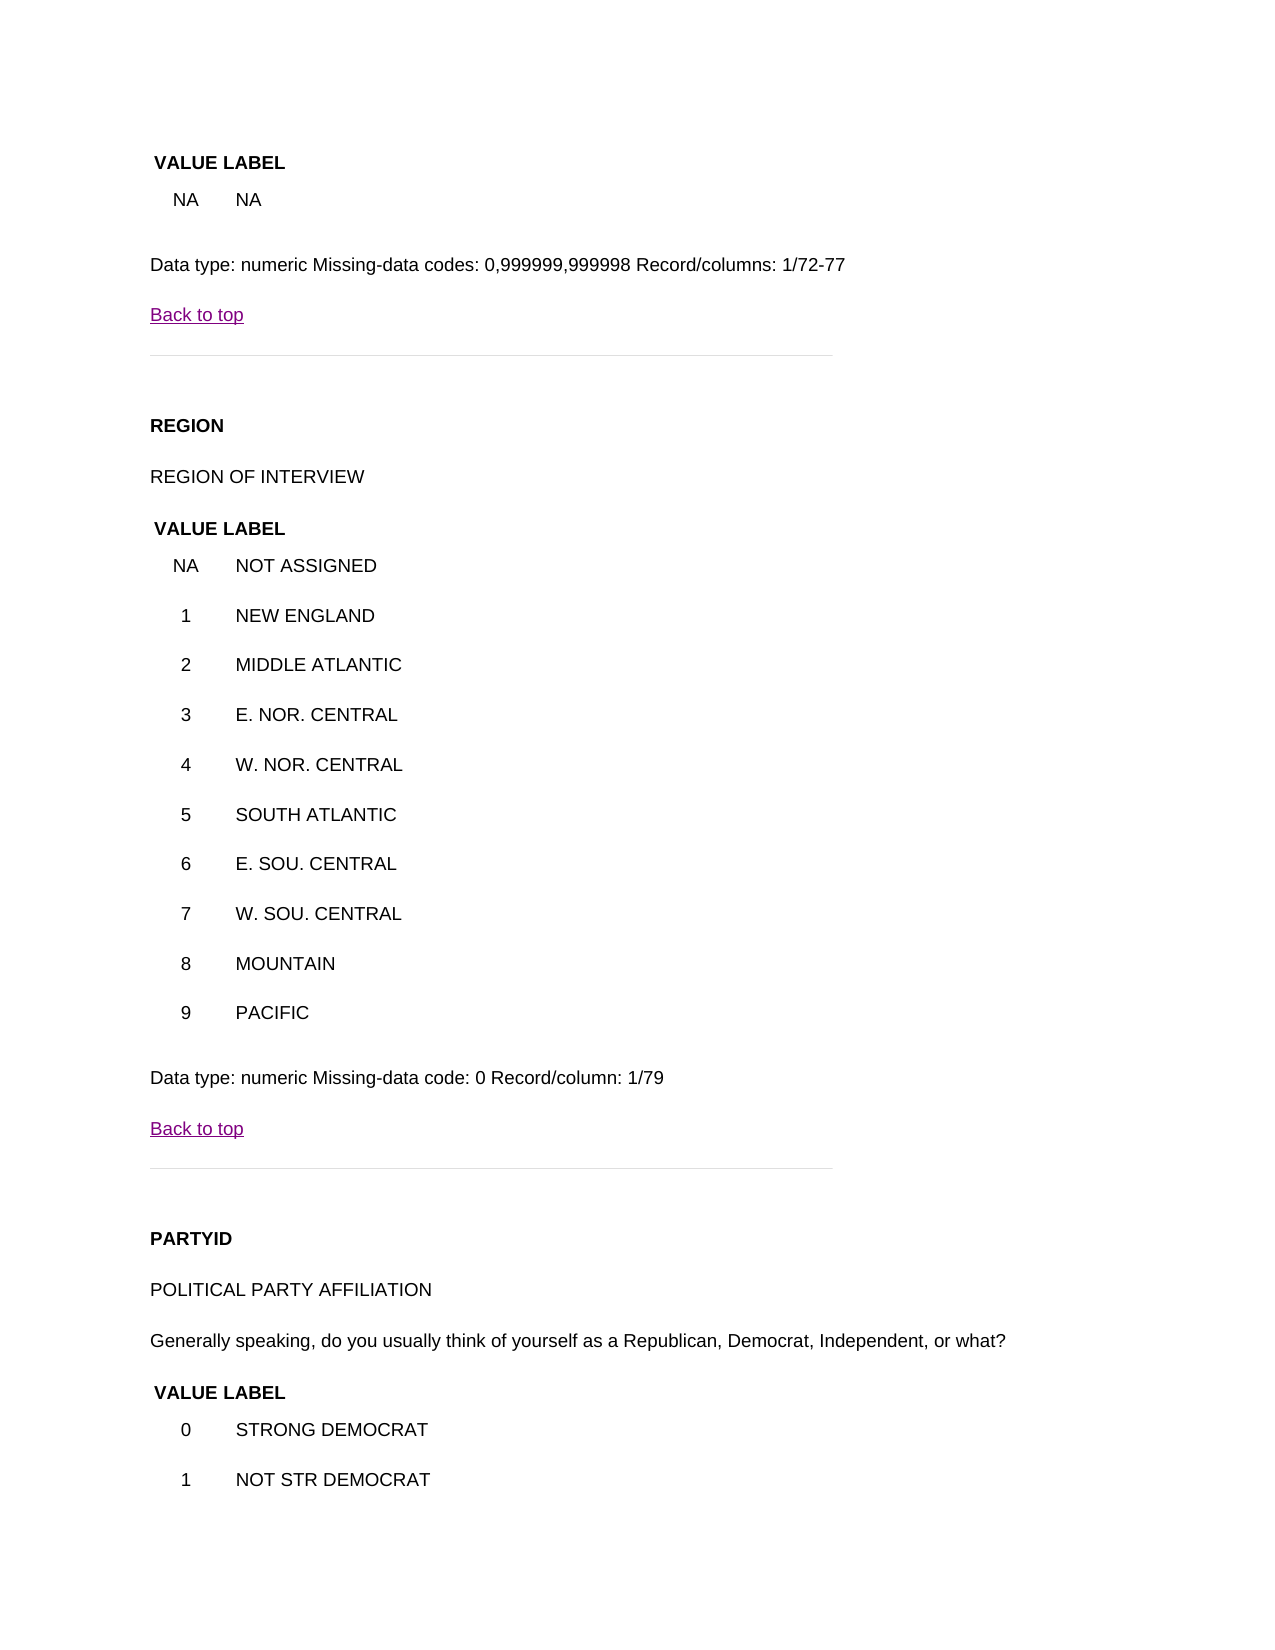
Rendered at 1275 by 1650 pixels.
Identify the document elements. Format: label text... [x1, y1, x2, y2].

table_cell 6 [150, 839, 221, 889]
text POLITICAL PARTY AFFILIATION [150, 1279, 1125, 1300]
text Back to top [150, 1118, 1125, 1139]
table_cell NOT ASSIGNED [221, 541, 422, 591]
text REGION [150, 415, 1125, 436]
text Generally speaking, do you usually think of yourself as a Republican, Democrat, Independent, or what? [150, 1329, 1125, 1351]
table_cell PACIFIC [221, 988, 422, 1038]
table_cell MIDDLE ATLANTIC [221, 640, 422, 690]
table_cell 1 [150, 1455, 221, 1492]
table_cell 9 [150, 988, 221, 1038]
table_header VALUE [150, 1380, 221, 1405]
table_cell NEW ENGLAND [221, 591, 422, 640]
table_header LABEL [221, 516, 422, 541]
table_cell 0 [150, 1405, 221, 1454]
table_cell E. NOR. CENTRAL [221, 690, 422, 739]
table_cell NOT STR DEMOCRAT [221, 1455, 462, 1492]
table_header VALUE [150, 516, 221, 541]
table_cell MOUNTAIN [221, 938, 422, 988]
table_cell W. SOU. CENTRAL [221, 889, 422, 938]
table_cell 2 [150, 640, 221, 690]
text Data type: numeric Missing-data codes: 0,999999,999998 Record/columns: 1/72-77 [150, 253, 1125, 275]
text PARTYID [150, 1228, 1125, 1249]
table_cell 5 [150, 789, 221, 839]
table_header LABEL [221, 150, 371, 175]
table_cell 4 [150, 740, 221, 789]
table_cell 3 [150, 690, 221, 739]
text REGION OF INTERVIEW [150, 465, 1125, 487]
text Back to top [150, 304, 1125, 326]
table_cell W. NOR. CENTRAL [221, 740, 422, 789]
table_cell STRONG DEMOCRAT [221, 1405, 462, 1454]
table_cell E. SOU. CENTRAL [221, 839, 422, 889]
table_cell NA [150, 175, 221, 224]
table_cell NA [150, 541, 221, 591]
table_header LABEL [221, 1380, 462, 1405]
text Data type: numeric Missing-data code: 0 Record/column: 1/79 [150, 1067, 1125, 1088]
table_cell SOUTH ATLANTIC [221, 789, 422, 839]
table_cell 8 [150, 938, 221, 988]
table_cell 1 [150, 591, 221, 640]
table_cell 7 [150, 889, 221, 938]
table_cell NA [221, 175, 371, 224]
table_header VALUE [150, 150, 221, 175]
